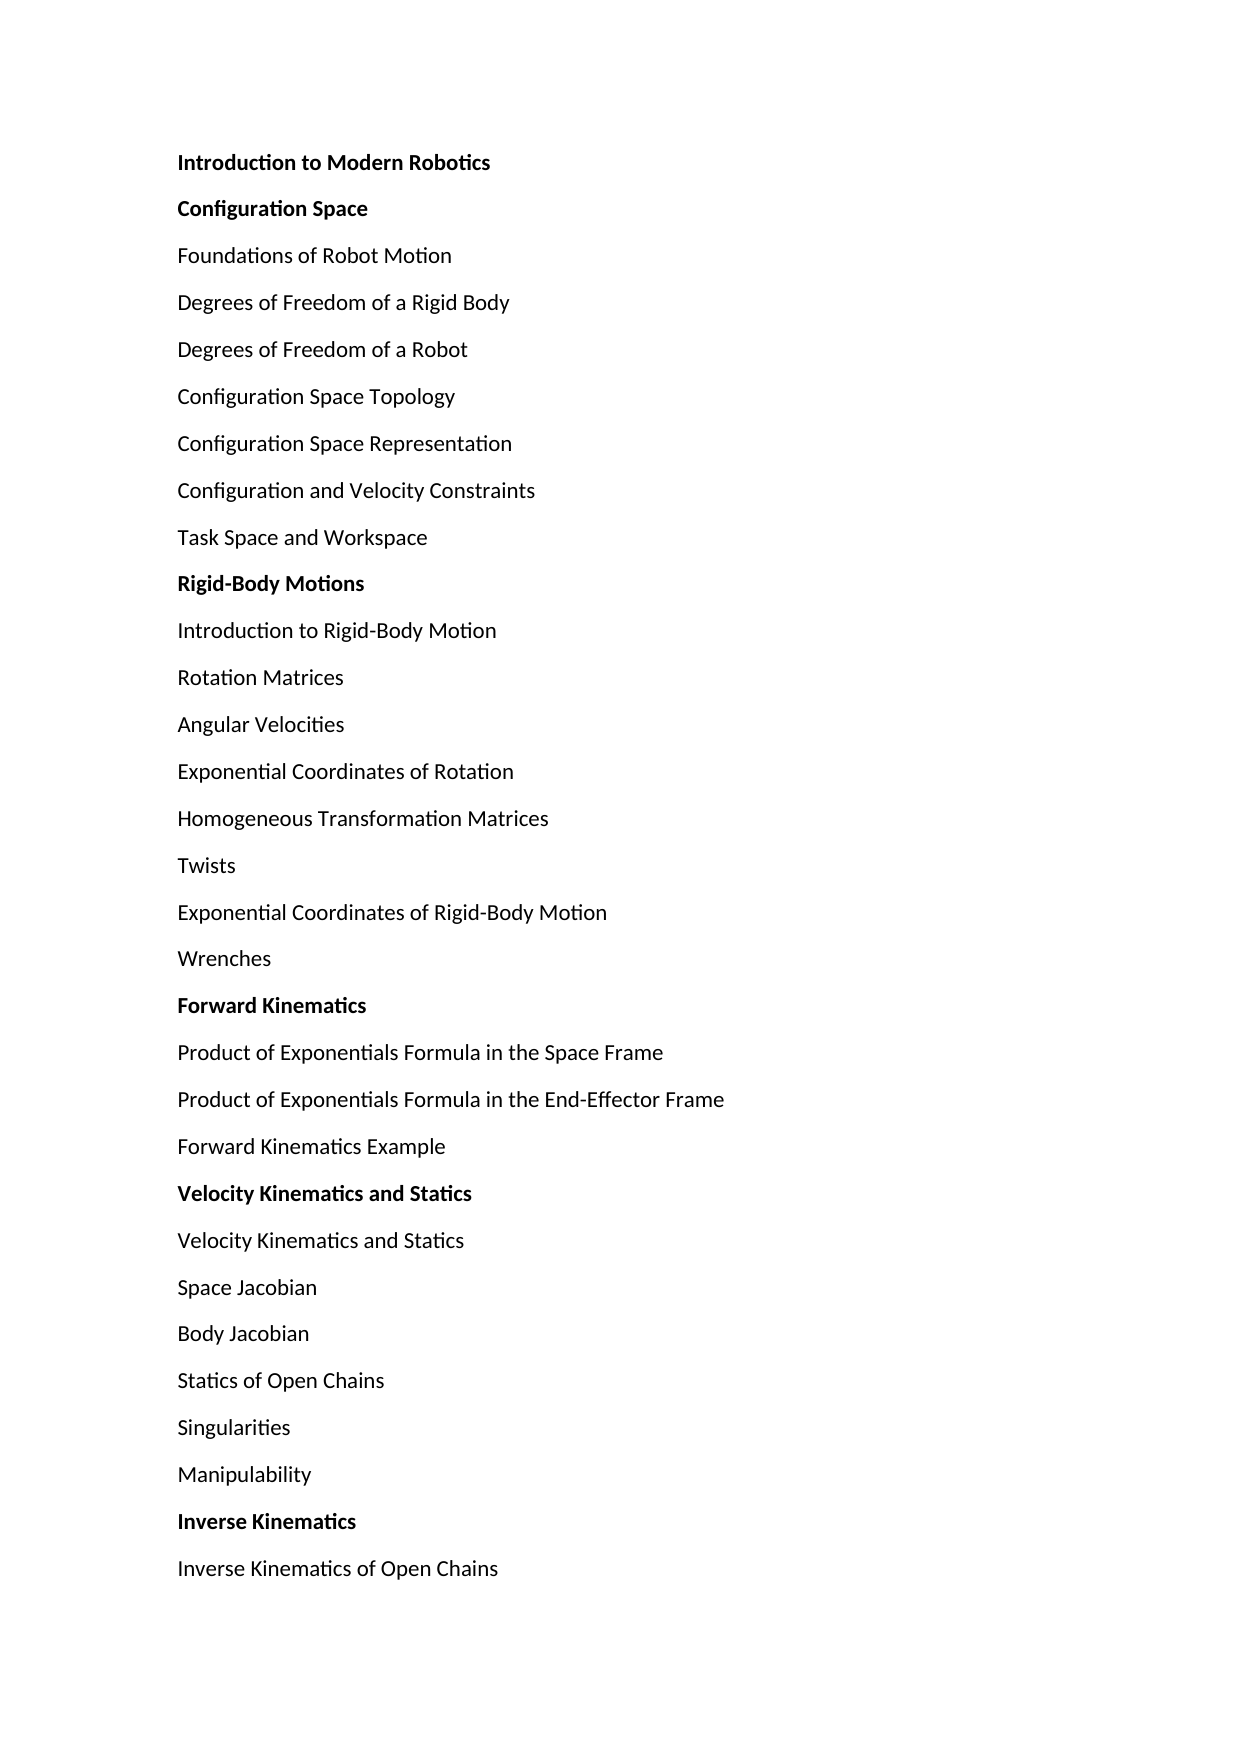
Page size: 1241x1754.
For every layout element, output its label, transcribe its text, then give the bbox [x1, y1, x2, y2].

text Introduction to Rigid-Body Motion [177, 616, 1063, 644]
text Degrees of Freedom of a Robot [177, 335, 1063, 363]
text Inverse Kinematics of Open Chains [177, 1554, 1063, 1582]
text Space Jacobian [177, 1273, 1063, 1301]
text Body Jacobian [177, 1319, 1063, 1347]
subtitle Rigid-Body Motions [177, 569, 1063, 597]
text Exponential Coordinates of Rigid-Body Motion [177, 898, 1063, 926]
text Product of Exponentials Formula in the Space Frame [177, 1038, 1063, 1066]
text Degrees of Freedom of a Rigid Body [177, 288, 1063, 316]
text Configuration Space Representation [177, 429, 1063, 457]
subtitle Forward Kinematics [177, 991, 1063, 1019]
text Twists [177, 851, 1063, 879]
text Statics of Open Chains [177, 1366, 1063, 1394]
subtitle Introduction to Modern Robotics [177, 148, 1063, 176]
text Forward Kinematics Example [177, 1132, 1063, 1160]
text Velocity Kinematics and Statics [177, 1226, 1063, 1254]
text Product of Exponentials Formula in the End-Effector Frame [177, 1085, 1063, 1113]
subtitle Configuration Space [177, 194, 1063, 222]
text Configuration Space Topology [177, 382, 1063, 410]
text Task Space and Workspace [177, 523, 1063, 551]
text Angular Velocities [177, 710, 1063, 738]
subtitle Velocity Kinematics and Statics [177, 1179, 1063, 1207]
text Exponential Coordinates of Rotation [177, 757, 1063, 785]
text Rotation Matrices [177, 663, 1063, 691]
subtitle Inverse Kinematics [177, 1507, 1063, 1535]
text Singularities [177, 1413, 1063, 1441]
text Configuration and Velocity Constraints [177, 476, 1063, 504]
text Homogeneous Transformation Matrices [177, 804, 1063, 832]
text Wrenches [177, 944, 1063, 972]
text Foundations of Robot Motion [177, 241, 1063, 269]
text Manipulability [177, 1460, 1063, 1488]
